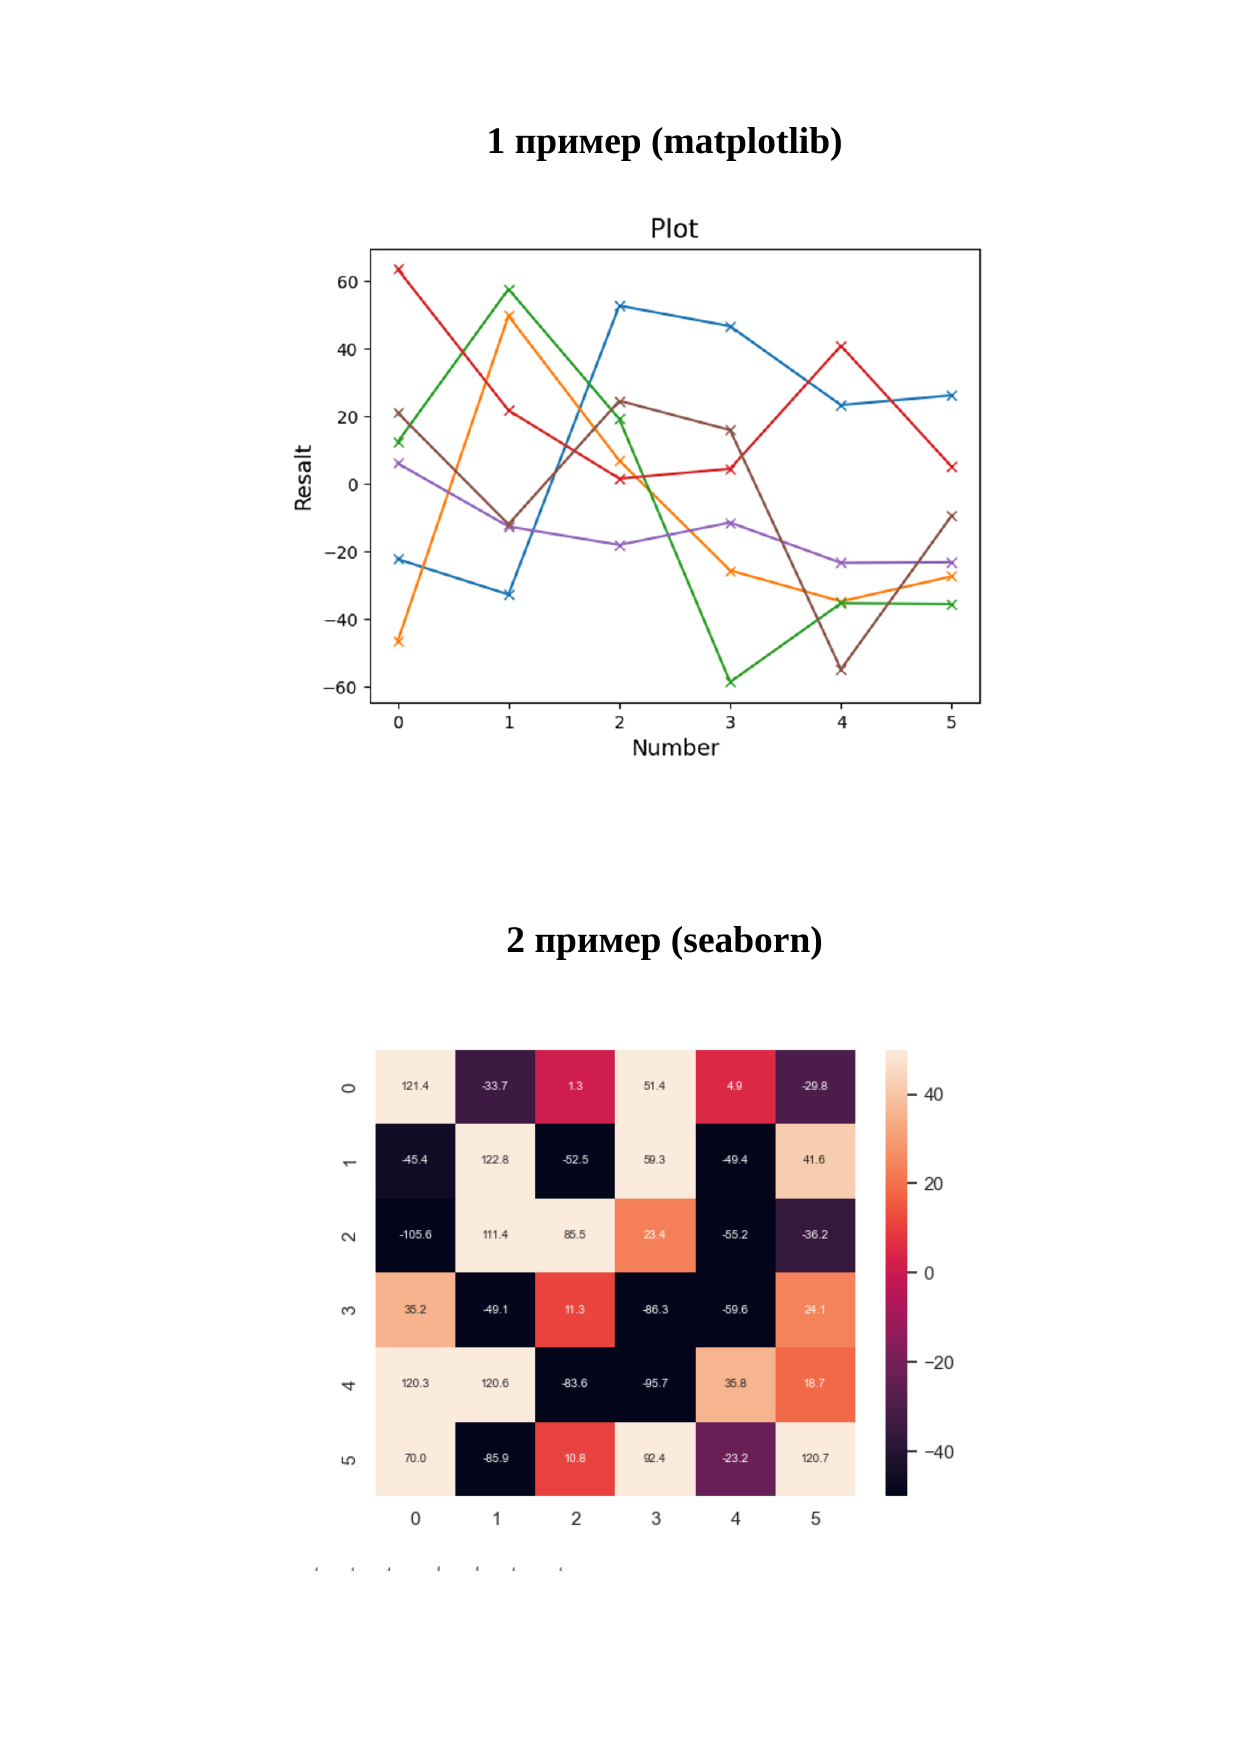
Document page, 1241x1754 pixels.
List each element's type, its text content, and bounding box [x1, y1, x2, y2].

picture [275, 181, 1054, 772]
text 1 пример (matplotlib) [177, 118, 1152, 161]
picture [279, 980, 1050, 1571]
text 2 пример (seaborn) [177, 917, 1152, 960]
